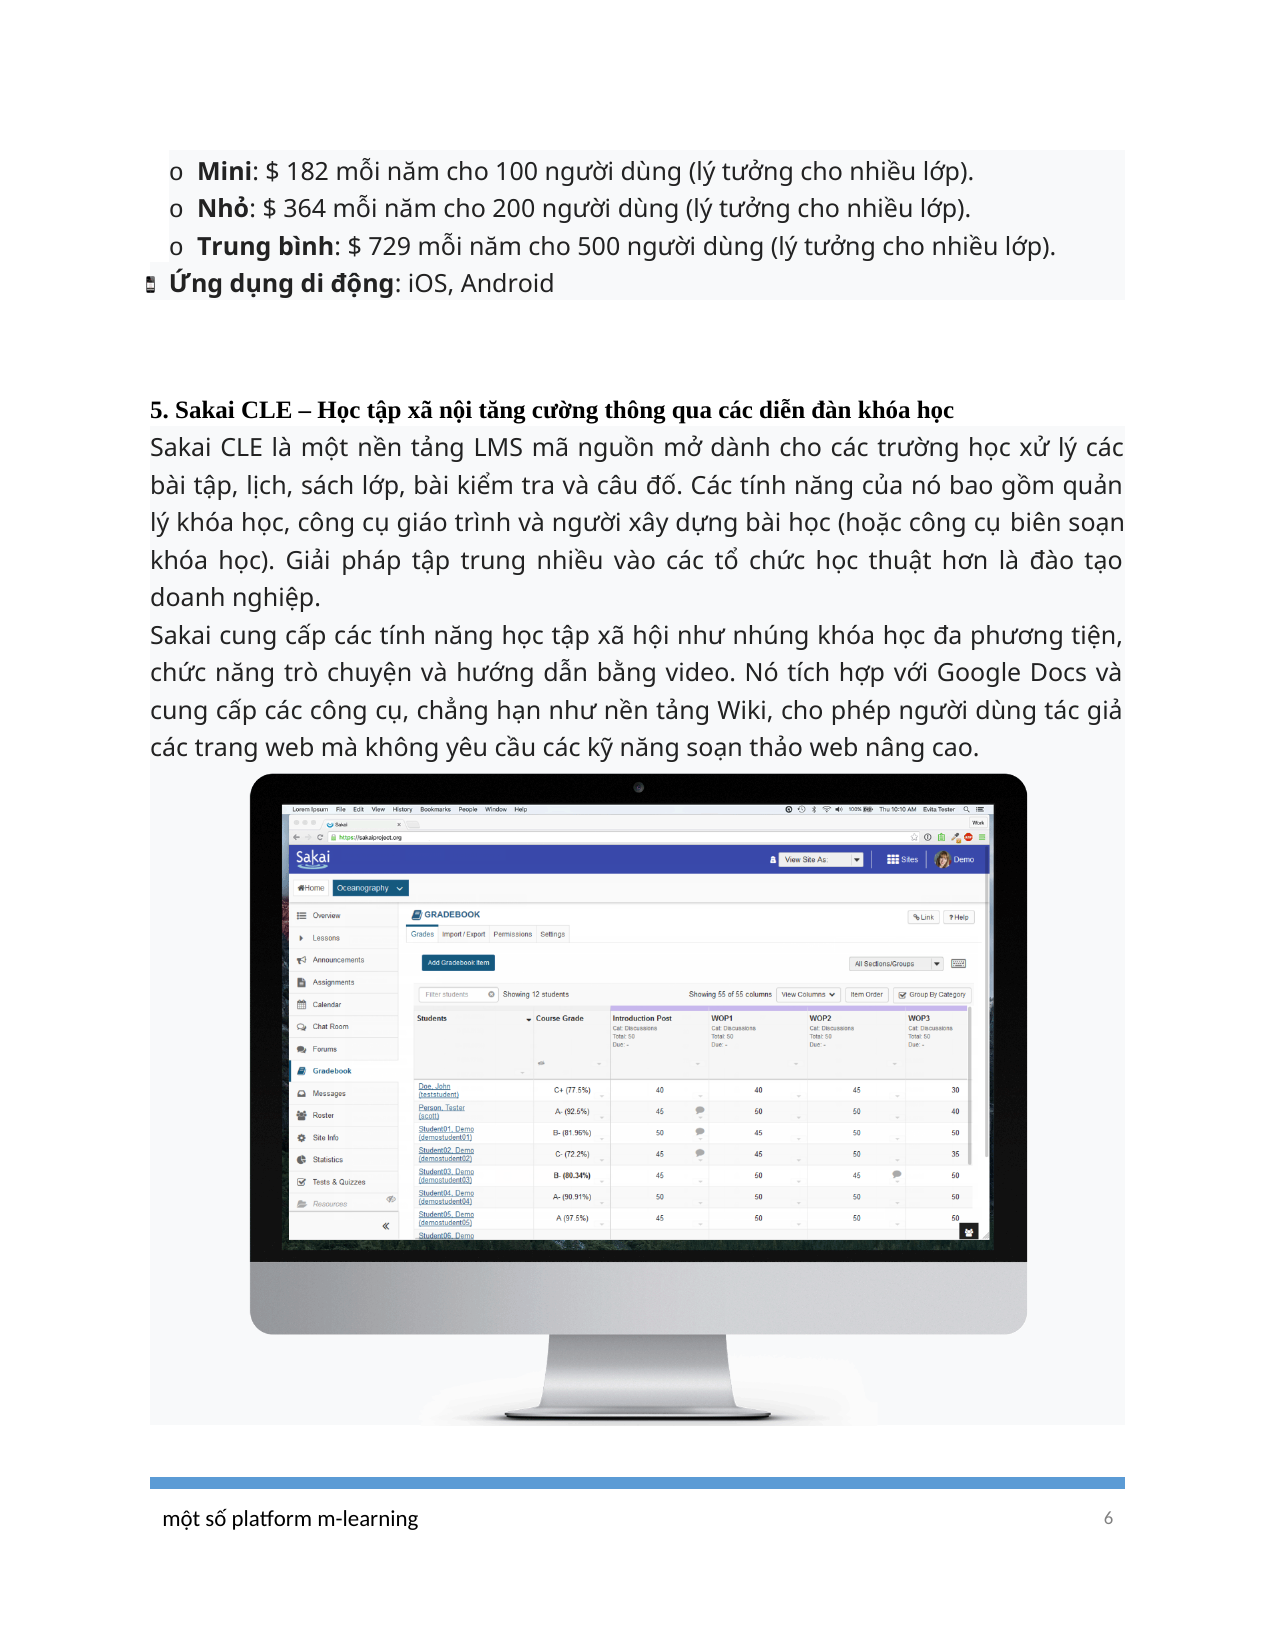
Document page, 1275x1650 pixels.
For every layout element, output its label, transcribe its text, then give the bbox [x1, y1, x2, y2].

picture [238, 763, 1037, 1426]
list Trung bình: $ 729 mỗi năm cho 500 người dùng (lý tưởng cho nhiều lớp). [169, 225, 1125, 262]
list Mini: $ 182 mỗi năm cho 100 người dùng (lý tưởng cho nhiều lớp). [169, 150, 1125, 187]
picture [146, 276, 155, 293]
text Sakai cung cấp các tính năng học tập xã hội như nhúng khóa học đa phương tiện, chức năng trò chuyện và hướng dẫn bằng video. Nó tích hợp với Google Docs và cung cấp các công cụ, chẳng hạn như nền tảng Wiki, cho phép người dùng tác giả các trang web mà không yêu cầu các kỹ năng soạn thảo web nâng cao. [150, 614, 1125, 764]
list Nhỏ: $ 364 mỗi năm cho 200 người dùng (lý tưởng cho nhiều lớp). [169, 187, 1125, 225]
text Sakai CLE là một nền tảng LMS mã nguồn mở dành cho các trường học xử lý các bài tập, lịch, sách lớp, bài kiểm tra và câu đố. Các tính năng của nó bao gồm quản lý khóa học, công cụ giáo trình và người xây dựng bài học (hoặc công cụ biên soạn khóa học). Giải pháp tập trung nhiều vào các tổ chức học thuật hơn là đào tạo doanh nghiệp. [150, 426, 1125, 614]
text 5. Sakai CLE – Học tập xã nội tăng cường thông qua các diễn đàn khóa học [150, 395, 1125, 424]
list Ứng dụng di động: iOS, Android [150, 262, 1125, 300]
